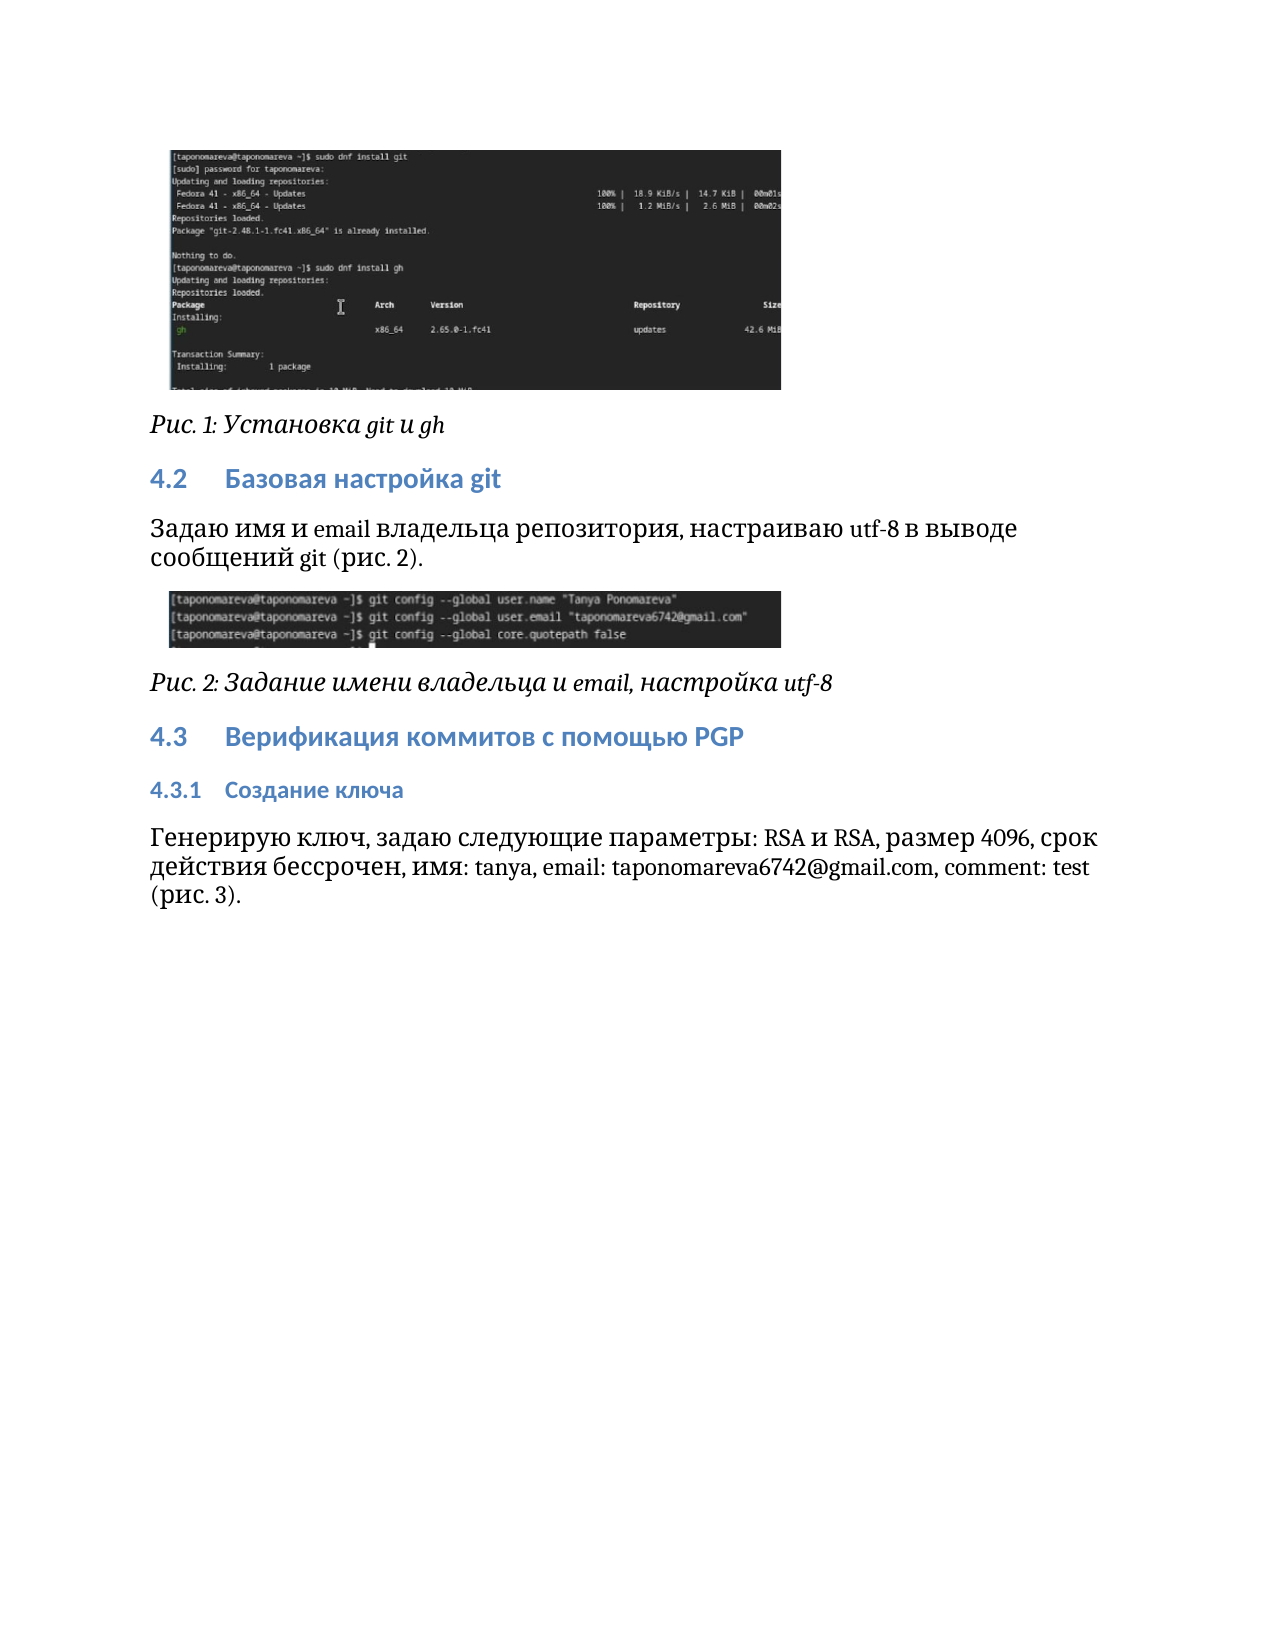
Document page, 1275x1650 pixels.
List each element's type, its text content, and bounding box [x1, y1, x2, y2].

picture [168, 591, 782, 648]
text Генерирую ключ, задаю следующие параметры: RSA и RSA, размер 4096, срок действия бессрочен, имя: tanya, email: taponomareva6742@gmail.com, comment: test (рис. 3). [150, 824, 1125, 910]
text Рис. 2: Задание имени владельца и email, настройка utf-8 [150, 668, 1125, 697]
text Задаю имя и email владельца репозитория, настраиваю utf-8 в выводе сообщений git (рис. 2). [150, 515, 1125, 572]
subtitle 4.2 Базовая настройка git [150, 460, 1125, 496]
subtitle 4.3.1 Создание ключа [150, 774, 1125, 805]
subtitle 4.3 Верификация коммитов с помощью PGP [150, 718, 1125, 754]
text Рис. 1: Установка git и gh [150, 411, 1125, 439]
picture [168, 150, 782, 390]
